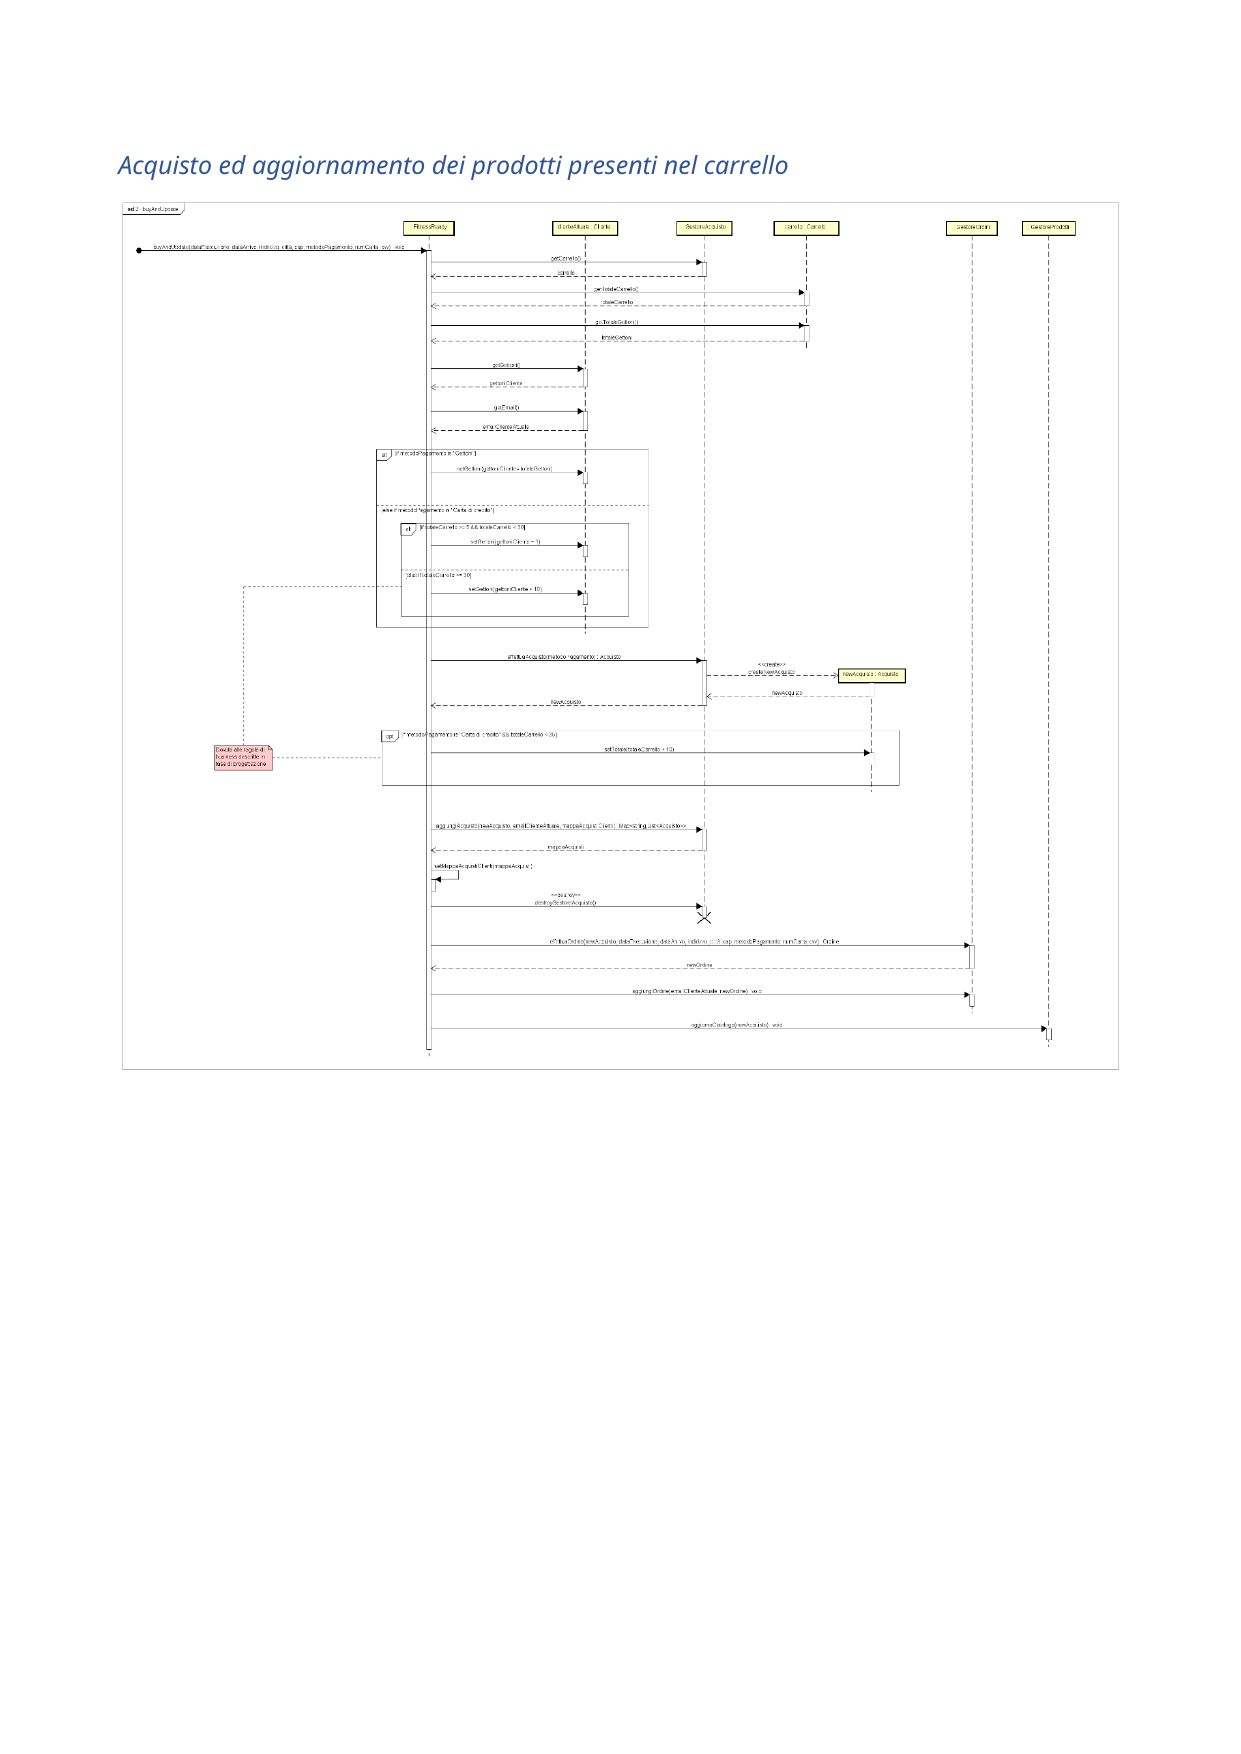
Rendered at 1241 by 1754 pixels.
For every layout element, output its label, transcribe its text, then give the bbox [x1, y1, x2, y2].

picture [118, 198, 1123, 1074]
subtitle Acquisto ed aggiornamento dei prodotti presenti nel carrello [118, 148, 1122, 182]
